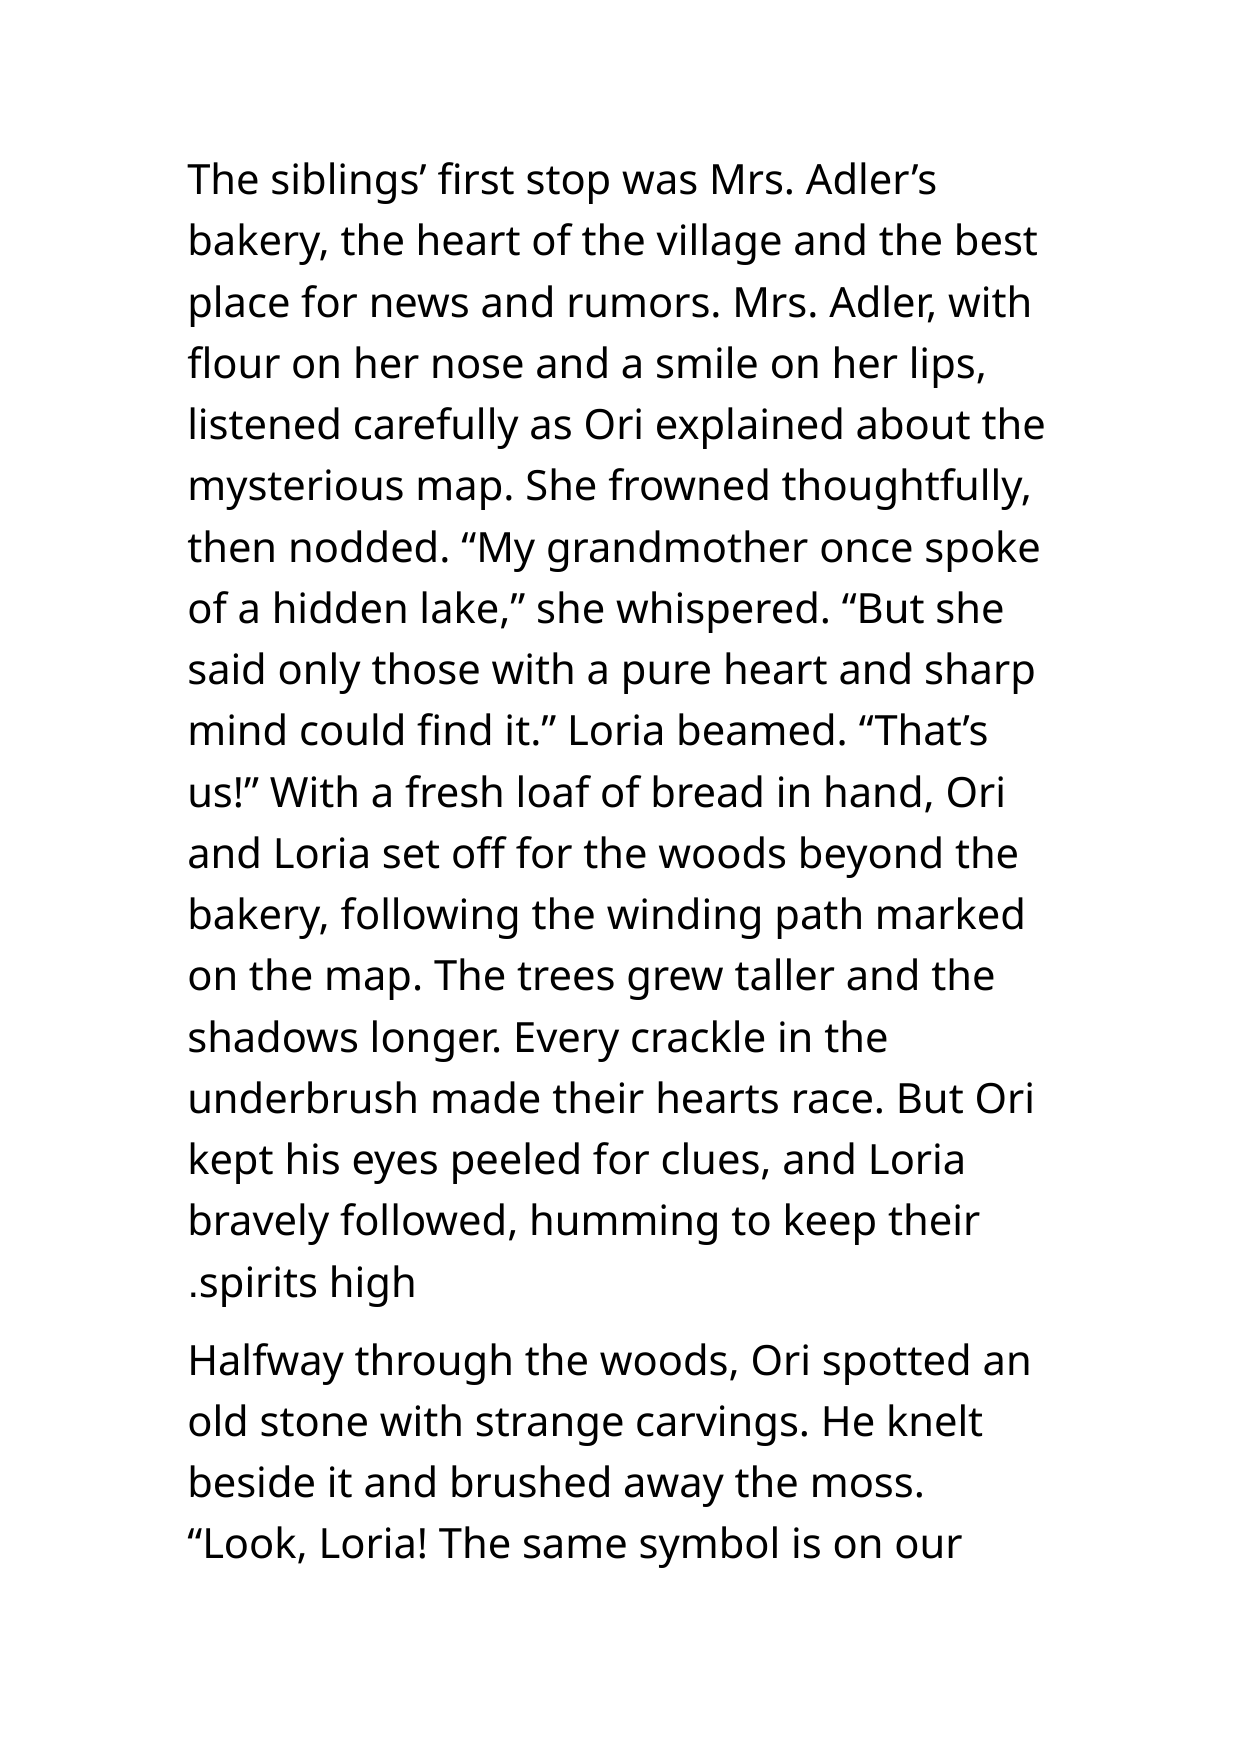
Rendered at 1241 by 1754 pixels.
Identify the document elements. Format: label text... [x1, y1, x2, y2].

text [187, 1330, 1053, 1571]
text The siblings’ first stop was Mrs. Adler’s bakery, the heart of the village and the best place for news and rumors. Mrs. Adler, with flour on her nose and a smile on her lips, listened carefully as Ori explained about the mysterious map. She frowned thoughtfully, then nodded. “My grandmother once spoke of a hidden lake,” she whispered. “But she said only those with a pure heart and sharp mind could find it.” Loria beamed. “That’s us!” With a fresh loaf of bread in hand, Ori and Loria set off for the woods beyond the bakery, following the winding path marked on the map. The trees grew taller and the shadows longer. Every crackle in the underbrush made their hearts race. But Ori kept his eyes peeled for clues, and Loria bravely followed, humming to keep their spirits high. [187, 150, 1053, 1309]
